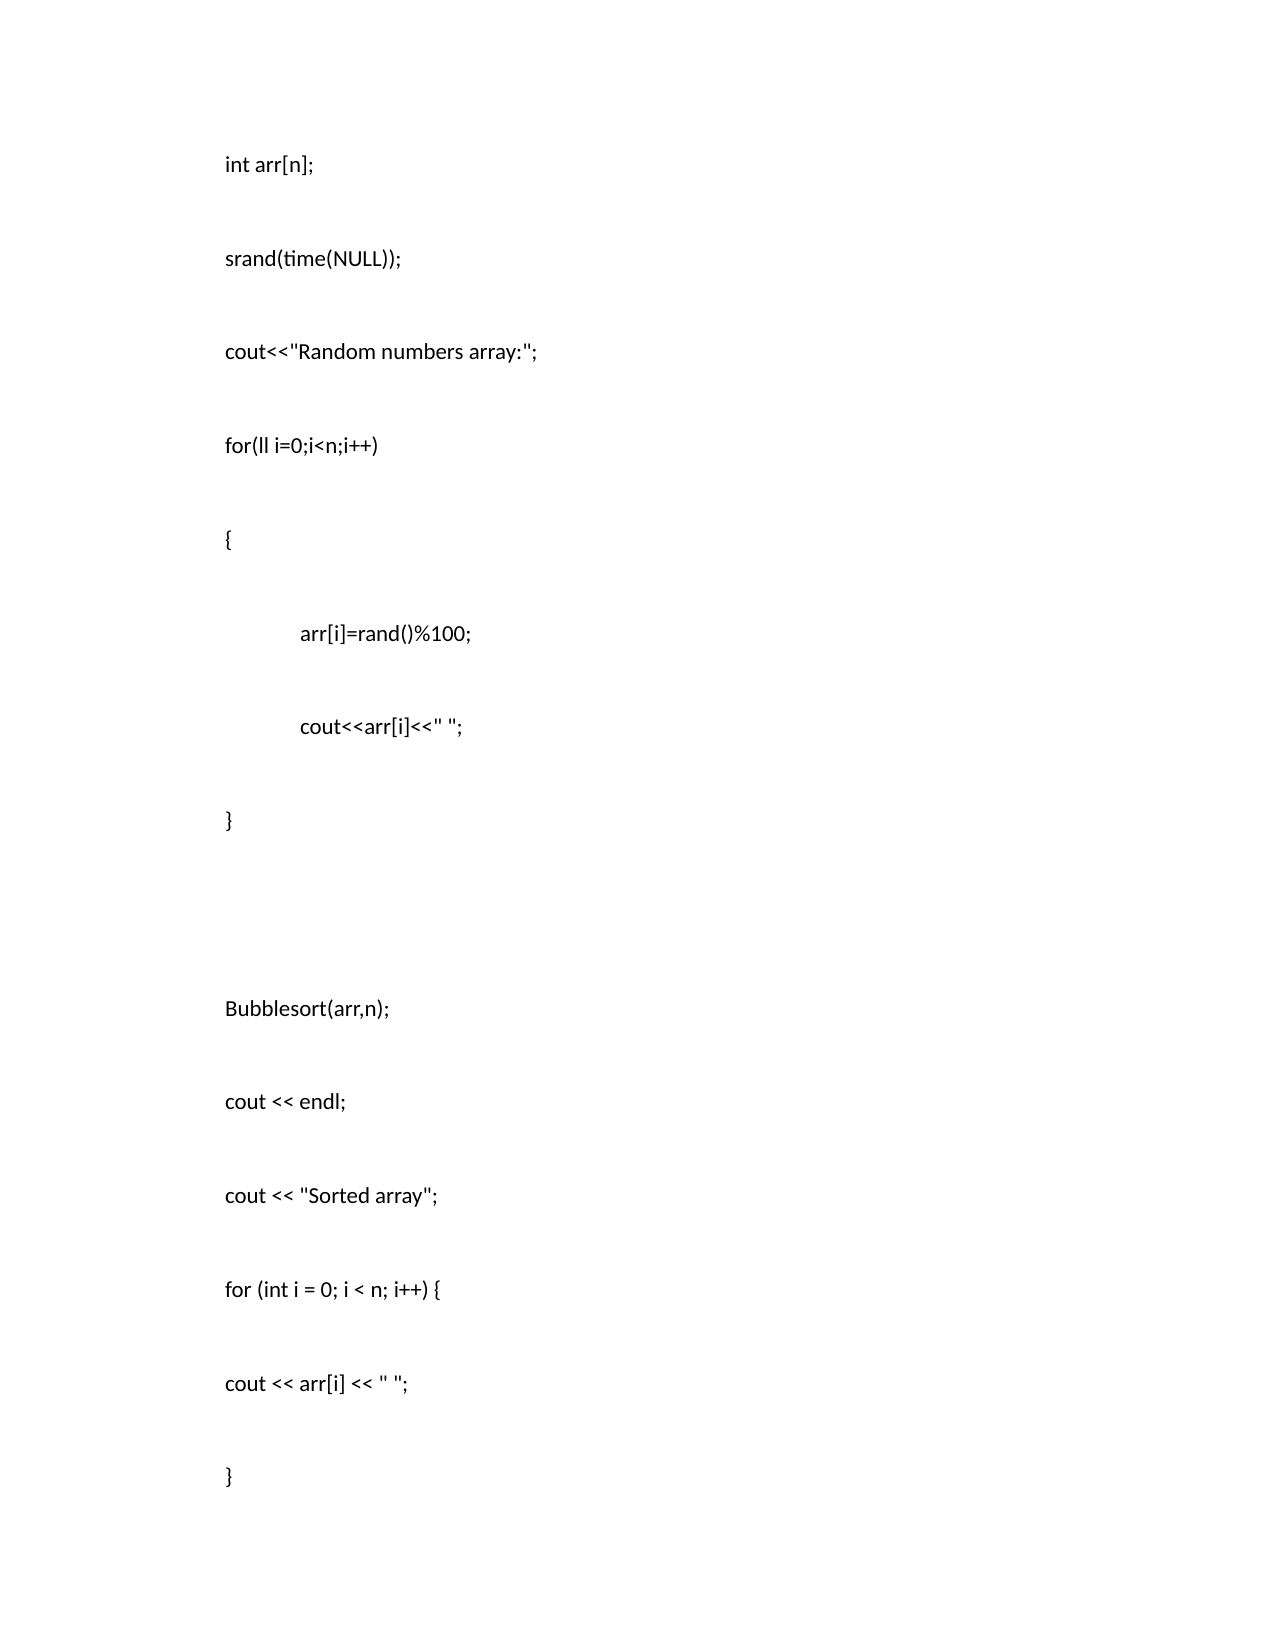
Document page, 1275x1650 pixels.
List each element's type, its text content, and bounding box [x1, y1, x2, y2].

text } [150, 806, 1125, 834]
text cout << "Sorted array"; [150, 1181, 1125, 1209]
text } [150, 1462, 1125, 1491]
text int arr[n]; [150, 150, 1125, 178]
text cout<<arr[i]<<" "; [150, 712, 1125, 741]
text { [150, 525, 1125, 553]
text cout<<"Random numbers array:"; [150, 337, 1125, 366]
text for(ll i=0;i<n;i++) [150, 431, 1125, 459]
text cout << arr[i] << " "; [150, 1369, 1125, 1397]
text arr[i]=rand()%100; [150, 619, 1125, 647]
text Bubblesort(arr,n); [150, 994, 1125, 1022]
text cout << endl; [150, 1087, 1125, 1116]
text for (int i = 0; i < n; i++) { [150, 1275, 1125, 1303]
text srand(time(NULL)); [150, 244, 1125, 272]
